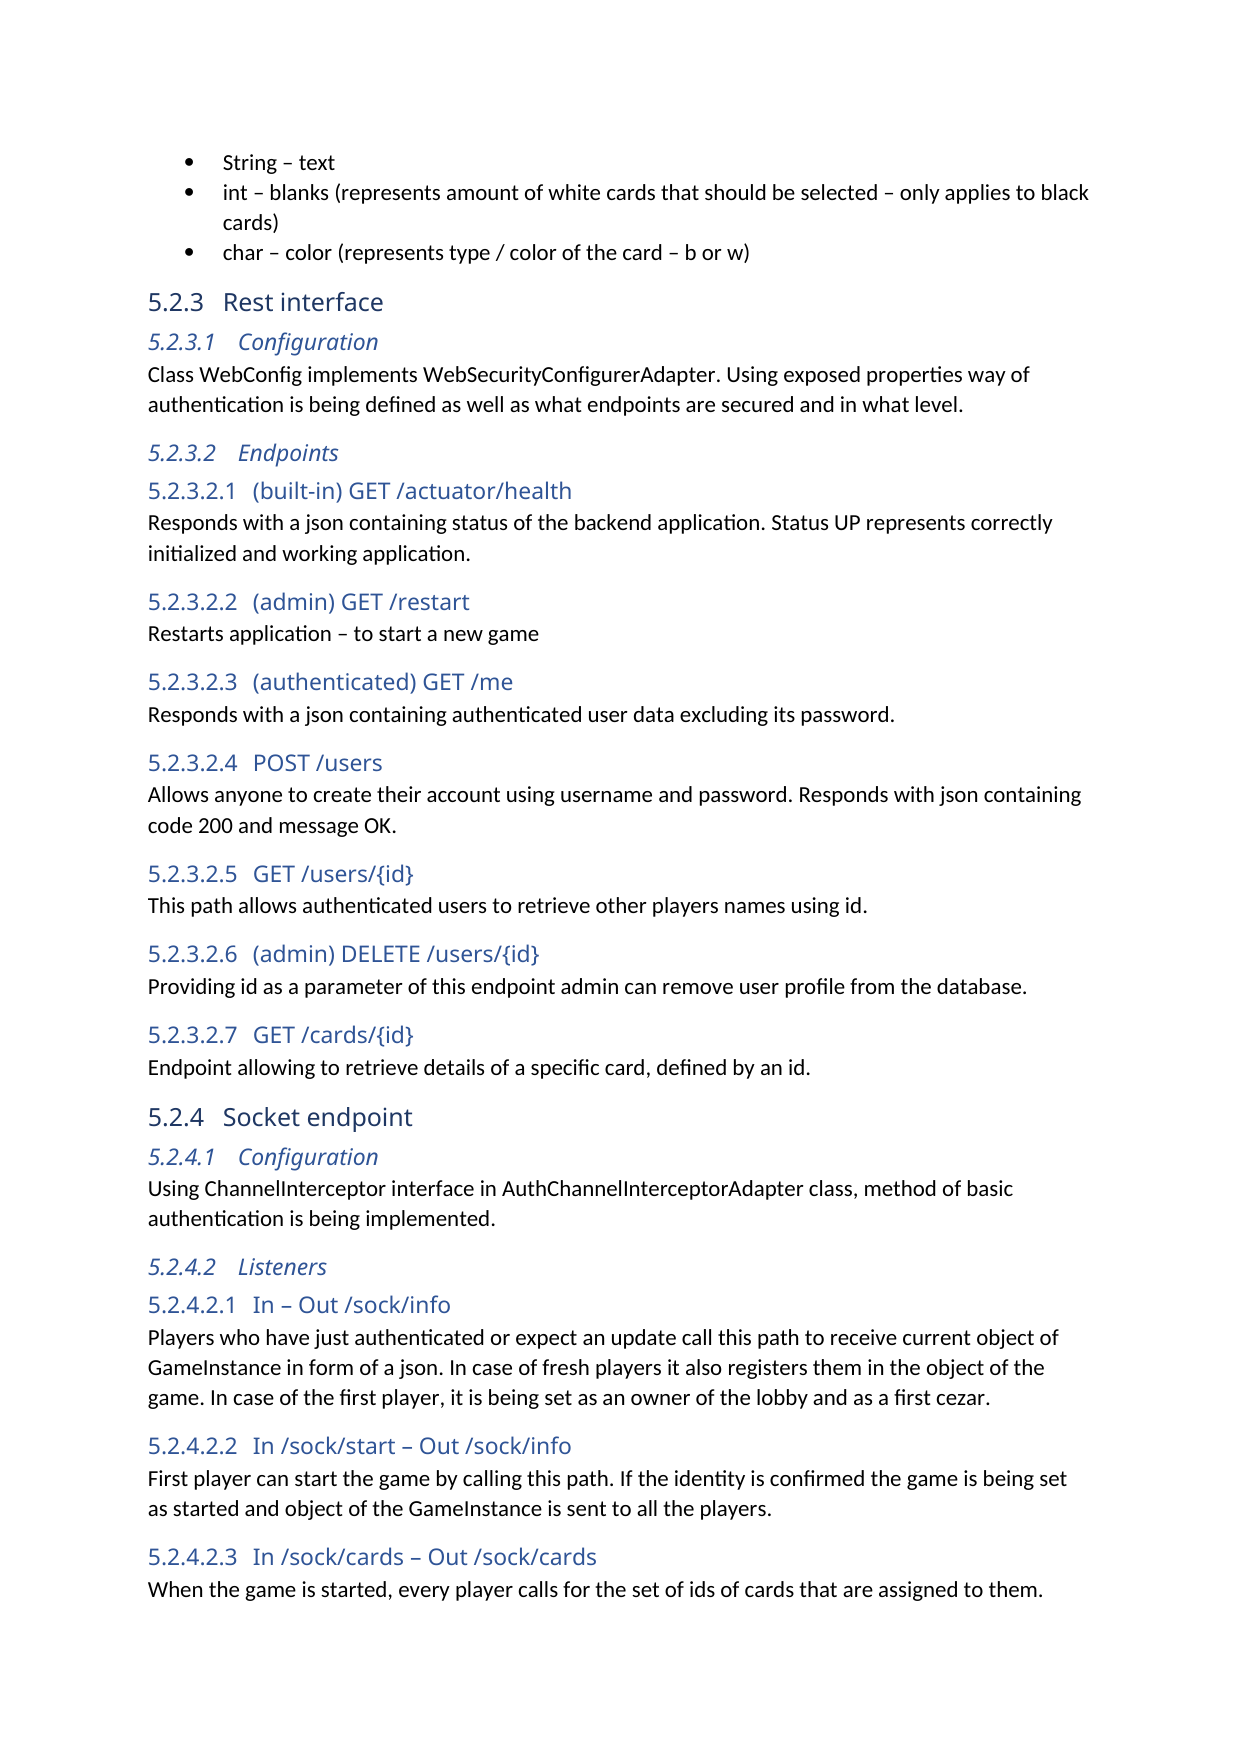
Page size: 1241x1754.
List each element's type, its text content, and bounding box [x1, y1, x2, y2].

subtitle GET /cards/{id} [148, 1019, 1093, 1050]
text Providing id as a parameter of this endpoint admin can remove user profile from the database. [148, 972, 1093, 1000]
text Class WebConfig implements WebSecurityConfigurerAdapter. Using exposed properties way of authentication is being defined as well as what endpoints are secured and in what level. [148, 360, 1093, 418]
text When the game is started, every player calls for the set of ids of cards that are assigned to them. [148, 1575, 1093, 1603]
text Responds with a json containing authenticated user data excluding its password. [148, 700, 1093, 728]
subtitle Configuration [148, 1141, 1093, 1172]
text Players who have just authenticated or expect an update call this path to receive current object of GameInstance in form of a json. In case of fresh players it also registers them in the object of the game. In case of the first player, it is being set as an owner of the lobby and as a first cezar. [148, 1323, 1093, 1411]
text This path allows authenticated users to retrieve other players names using id. [148, 891, 1093, 919]
list String – text [185, 148, 1093, 176]
subtitle In /sock/cards – Out /sock/cards [148, 1541, 1093, 1572]
subtitle GET /users/{id} [148, 858, 1093, 889]
subtitle Rest interface [148, 285, 1093, 319]
subtitle (authenticated) GET /me [148, 666, 1093, 697]
subtitle (admin) GET /restart [148, 586, 1093, 617]
subtitle In – Out /sock/info [148, 1289, 1093, 1321]
text Using ChannelInterceptor interface in AuthChannelInterceptorAdapter class, method of basic authentication is being implemented. [148, 1174, 1093, 1232]
subtitle Socket endpoint [148, 1099, 1093, 1134]
subtitle Configuration [148, 326, 1093, 357]
text Allows anyone to create their account using username and password. Responds with json containing code 200 and message OK. [148, 781, 1093, 839]
subtitle (admin) DELETE /users/{id} [148, 938, 1093, 969]
subtitle (built-in) GET /actuator/health [148, 475, 1093, 506]
text Restarts application – to start a new game [148, 619, 1093, 647]
list int – blanks (represents amount of white cards that should be selected – only applies to black cards) [185, 178, 1093, 236]
text First player can start the game by calling this path. If the identity is confirmed the game is being set as started and object of the GameInstance is sent to all the players. [148, 1464, 1093, 1522]
list char – color (represents type / color of the card – b or w) [185, 238, 1093, 266]
text Endpoint allowing to retrieve details of a specific card, defined by an id. [148, 1053, 1093, 1081]
subtitle In /sock/start – Out /sock/info [148, 1430, 1093, 1462]
subtitle Endpoints [148, 437, 1093, 468]
text Responds with a json containing status of the backend application. Status UP represents correctly initialized and working application. [148, 508, 1093, 567]
subtitle Listeners [148, 1251, 1093, 1283]
subtitle POST /users [148, 747, 1093, 778]
